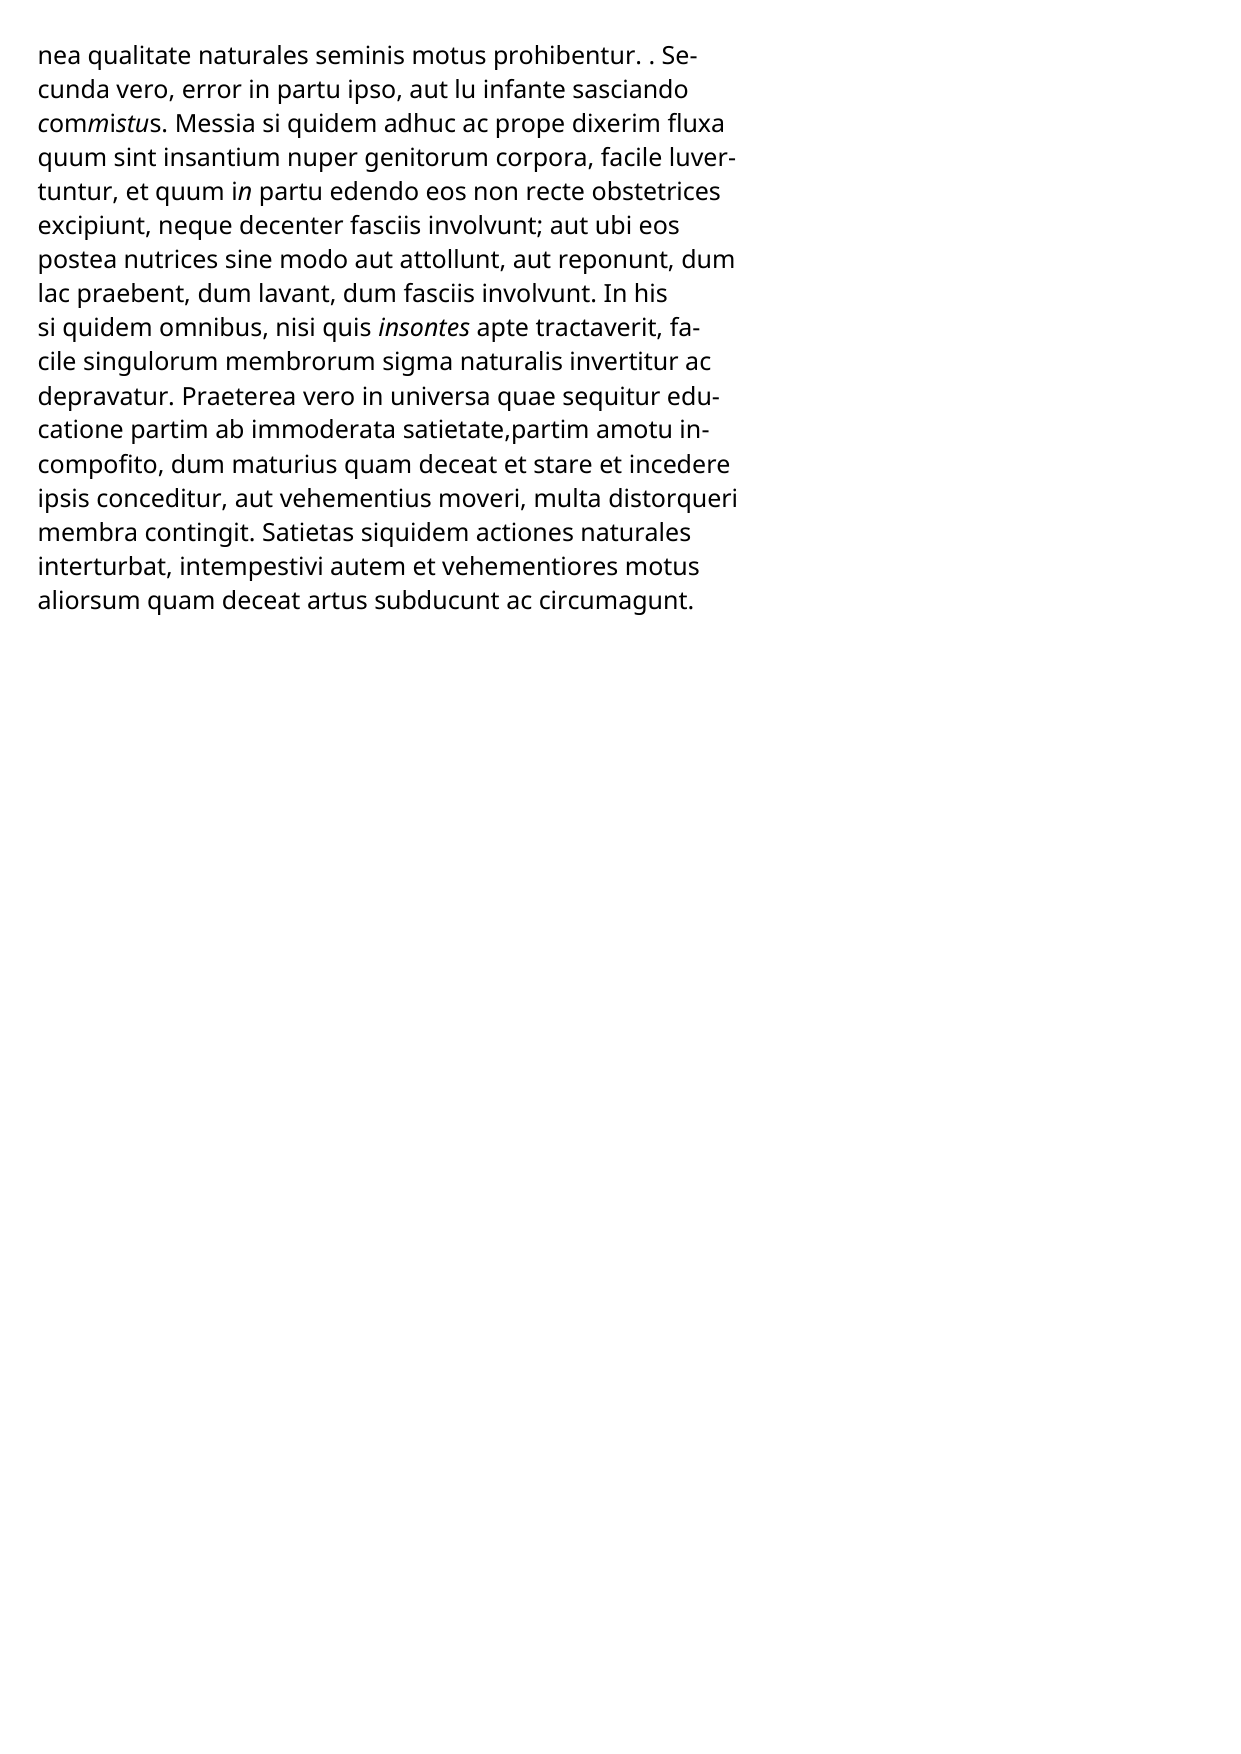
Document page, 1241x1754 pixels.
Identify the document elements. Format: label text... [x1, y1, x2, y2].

text nea qualitate naturales seminis motus prohibentur. . Se- cunda vero, error in partu ipso, aut lu infante sasciando commistus. Messia si quidem adhuc ac prope dixerim fluxa quum sint insantium nuper genitorum corpora, facile luver- tuntur, et quum in partu edendo eos non recte obstetrices excipiunt, neque decenter fasciis involvunt; aut ubi eos postea nutrices sine modo aut attollunt, aut reponunt, dum lac praebent, dum lavant, dum fasciis involvunt. In his si quidem omnibus, nisi quis insontes apte tractaverit, fa- cile singulorum membrorum sigma naturalis invertitur ac depravatur. Praeterea vero in universa quae sequitur edu- catione partim ab immoderata satietate,partim amotu in- compofito, dum maturius quam deceat et stare et incedere ipsis conceditur, aut vehementius moveri, multa distorqueri membra contingit. Satietas siquidem actiones naturales interturbat, intempestivi autem et vehementiores motus aliorsum quam deceat artus subducunt ac circumagunt. [37, 37, 1203, 617]
